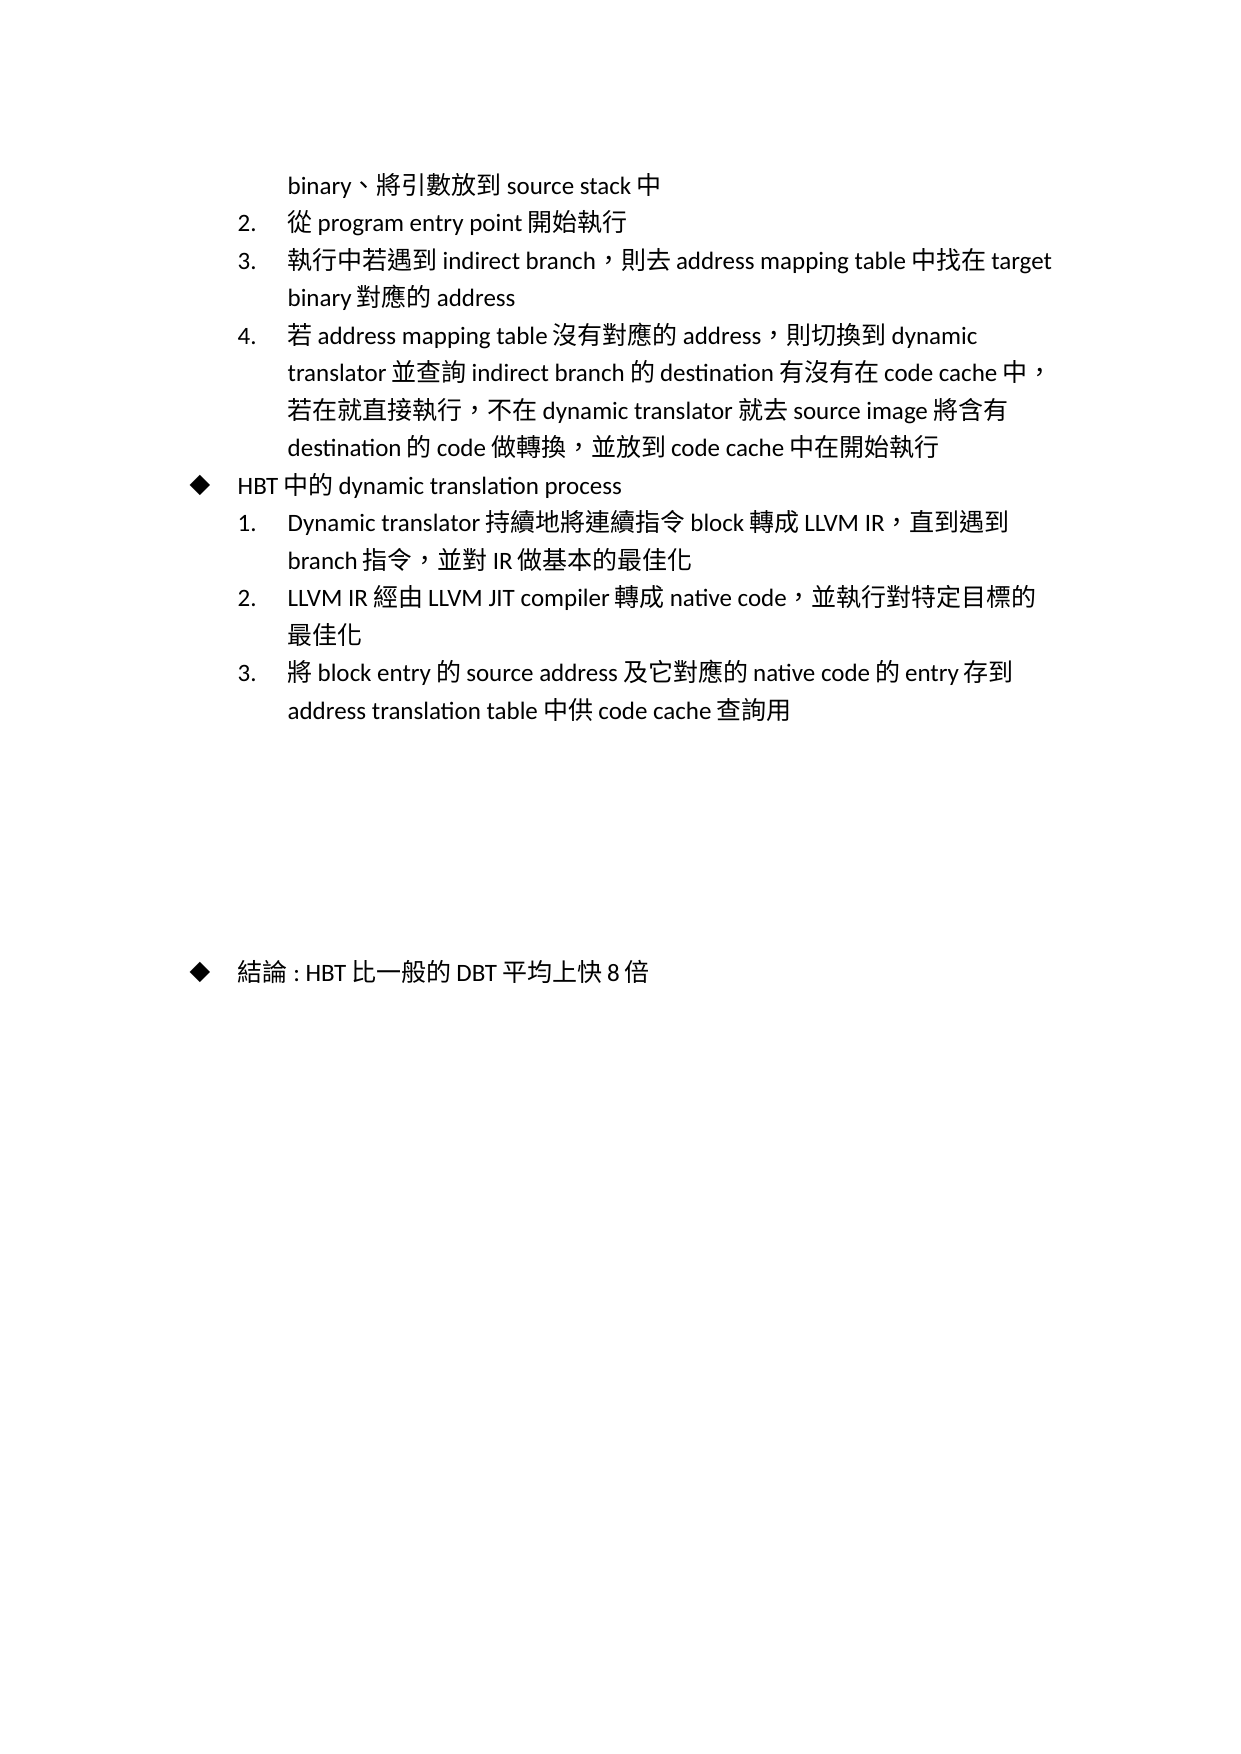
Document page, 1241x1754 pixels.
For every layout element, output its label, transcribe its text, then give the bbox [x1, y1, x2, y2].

list 結論 : HBT比一般的DBT平均上快8倍 [187, 952, 1053, 989]
list LLVM IR經由LLVM JIT compiler轉成native code，並執行對特定目標的最佳化 [237, 577, 1053, 652]
list HBT中的dynamic translation process [187, 464, 1053, 502]
list 執行中若遇到indirect branch，則去address mapping table中找在target binary對應的address [237, 239, 1053, 314]
list Dynamic translator持續地將連續指令block轉成LLVM IR，直到遇到branch指令，並對IR做基本的最佳化 [237, 502, 1053, 577]
list 若address mapping table沒有對應的address，則切換到dynamic translator並查詢indirect branch的destination有沒有在code cache中，若在就直接執行，不在dynamic translator就去source image將含有destination的code做轉換，並放到code cache中在開始執行 [237, 314, 1053, 464]
list 將block entry的source address及它對應的native code的entry存到address translation table中供code cache查詢用 [237, 652, 1053, 727]
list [237, 164, 1053, 202]
list 從program entry point開始執行 [237, 202, 1053, 239]
